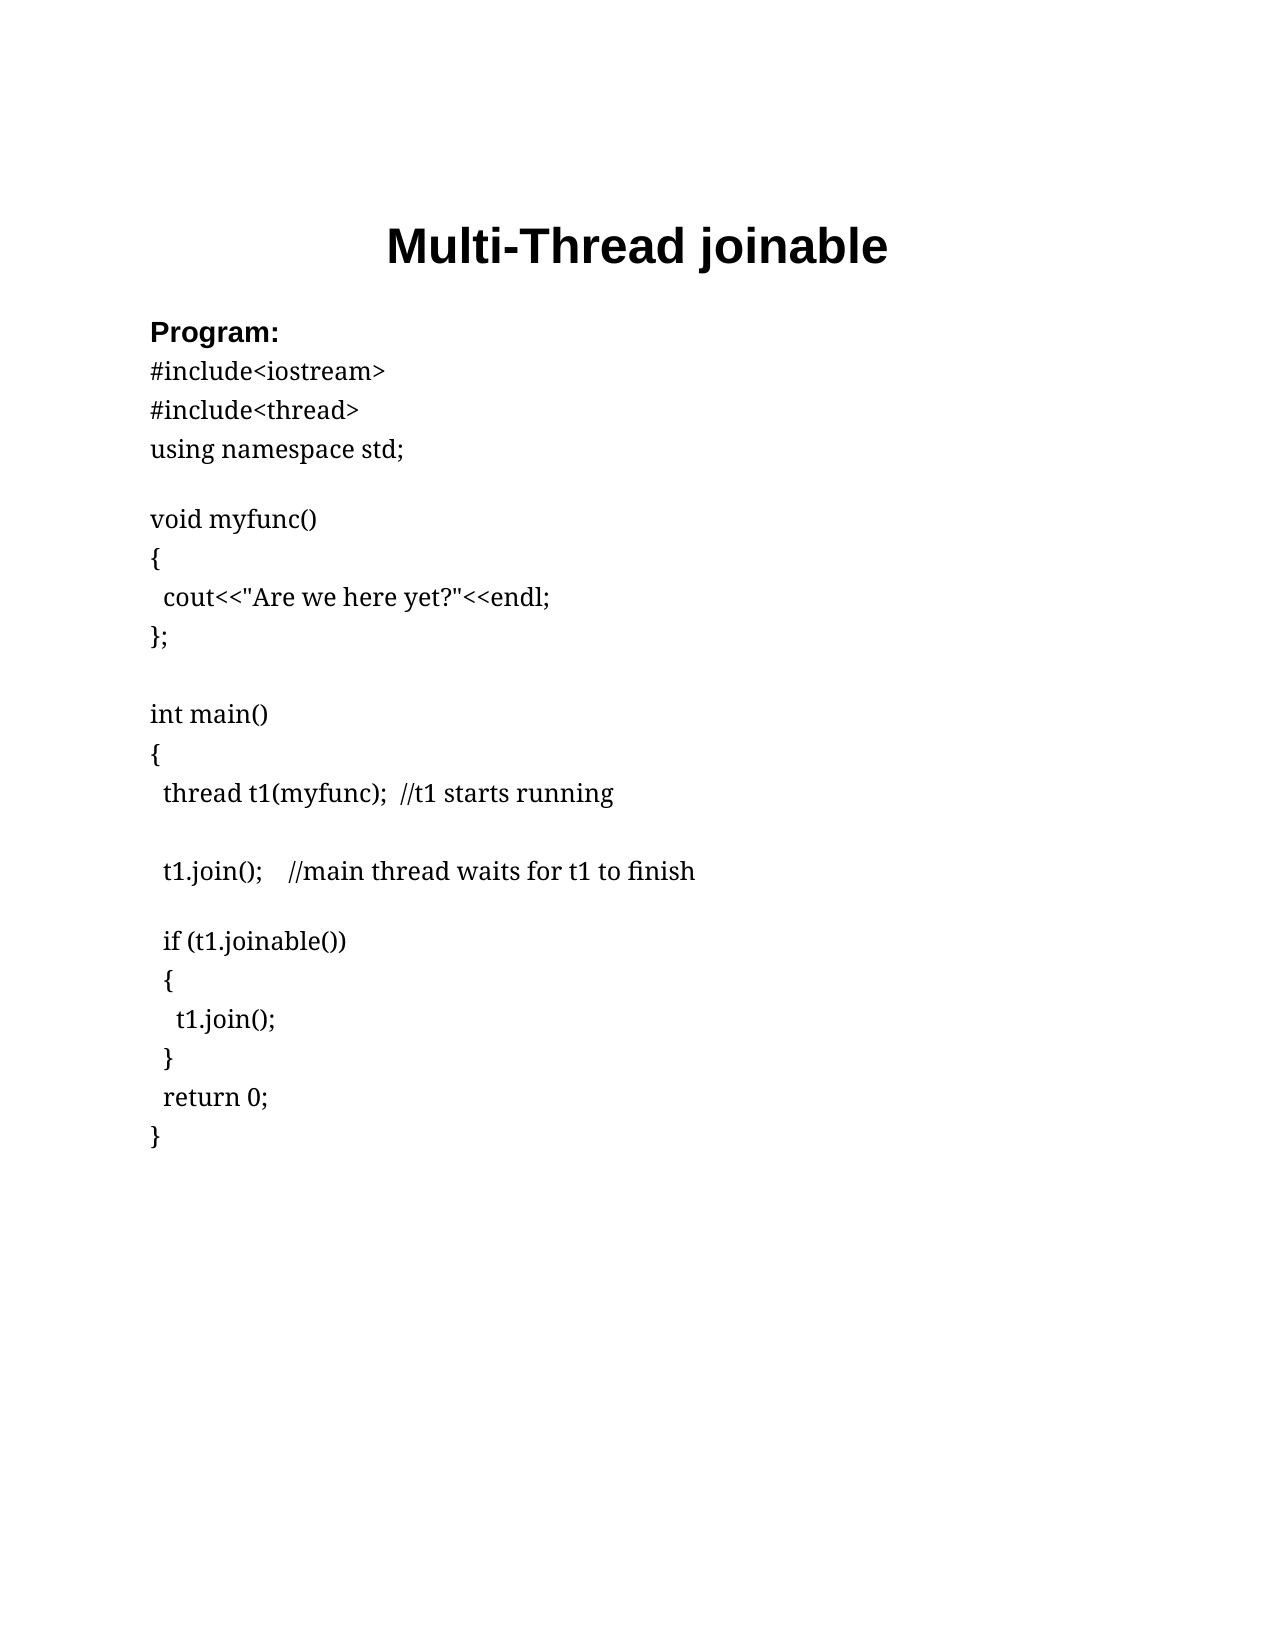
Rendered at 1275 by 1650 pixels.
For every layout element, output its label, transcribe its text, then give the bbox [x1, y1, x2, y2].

text Multi-Thread joinable [150, 216, 1125, 273]
text t1.join(); [150, 1002, 1125, 1036]
text }; [150, 619, 1125, 653]
text cout<<"Are we here yet?"<<endl; [150, 580, 1125, 614]
text { [150, 541, 1125, 574]
text } [150, 1119, 1125, 1153]
text int main() [150, 697, 1125, 731]
text } [150, 1041, 1125, 1075]
text { [150, 736, 1125, 770]
text t1.join(); //main thread waits for t1 to finish [150, 854, 1125, 888]
text if (t1.joinable()) [150, 923, 1125, 957]
text #include<thread> [150, 393, 1125, 427]
text return 0; [150, 1080, 1125, 1114]
text using namespace std; [150, 432, 1125, 466]
text void myfunc() [150, 501, 1125, 535]
text thread t1(myfunc); //t1 starts running [150, 776, 1125, 809]
text Program: [150, 315, 1125, 349]
text { [150, 962, 1125, 996]
text #include<iostream> [150, 354, 1125, 388]
